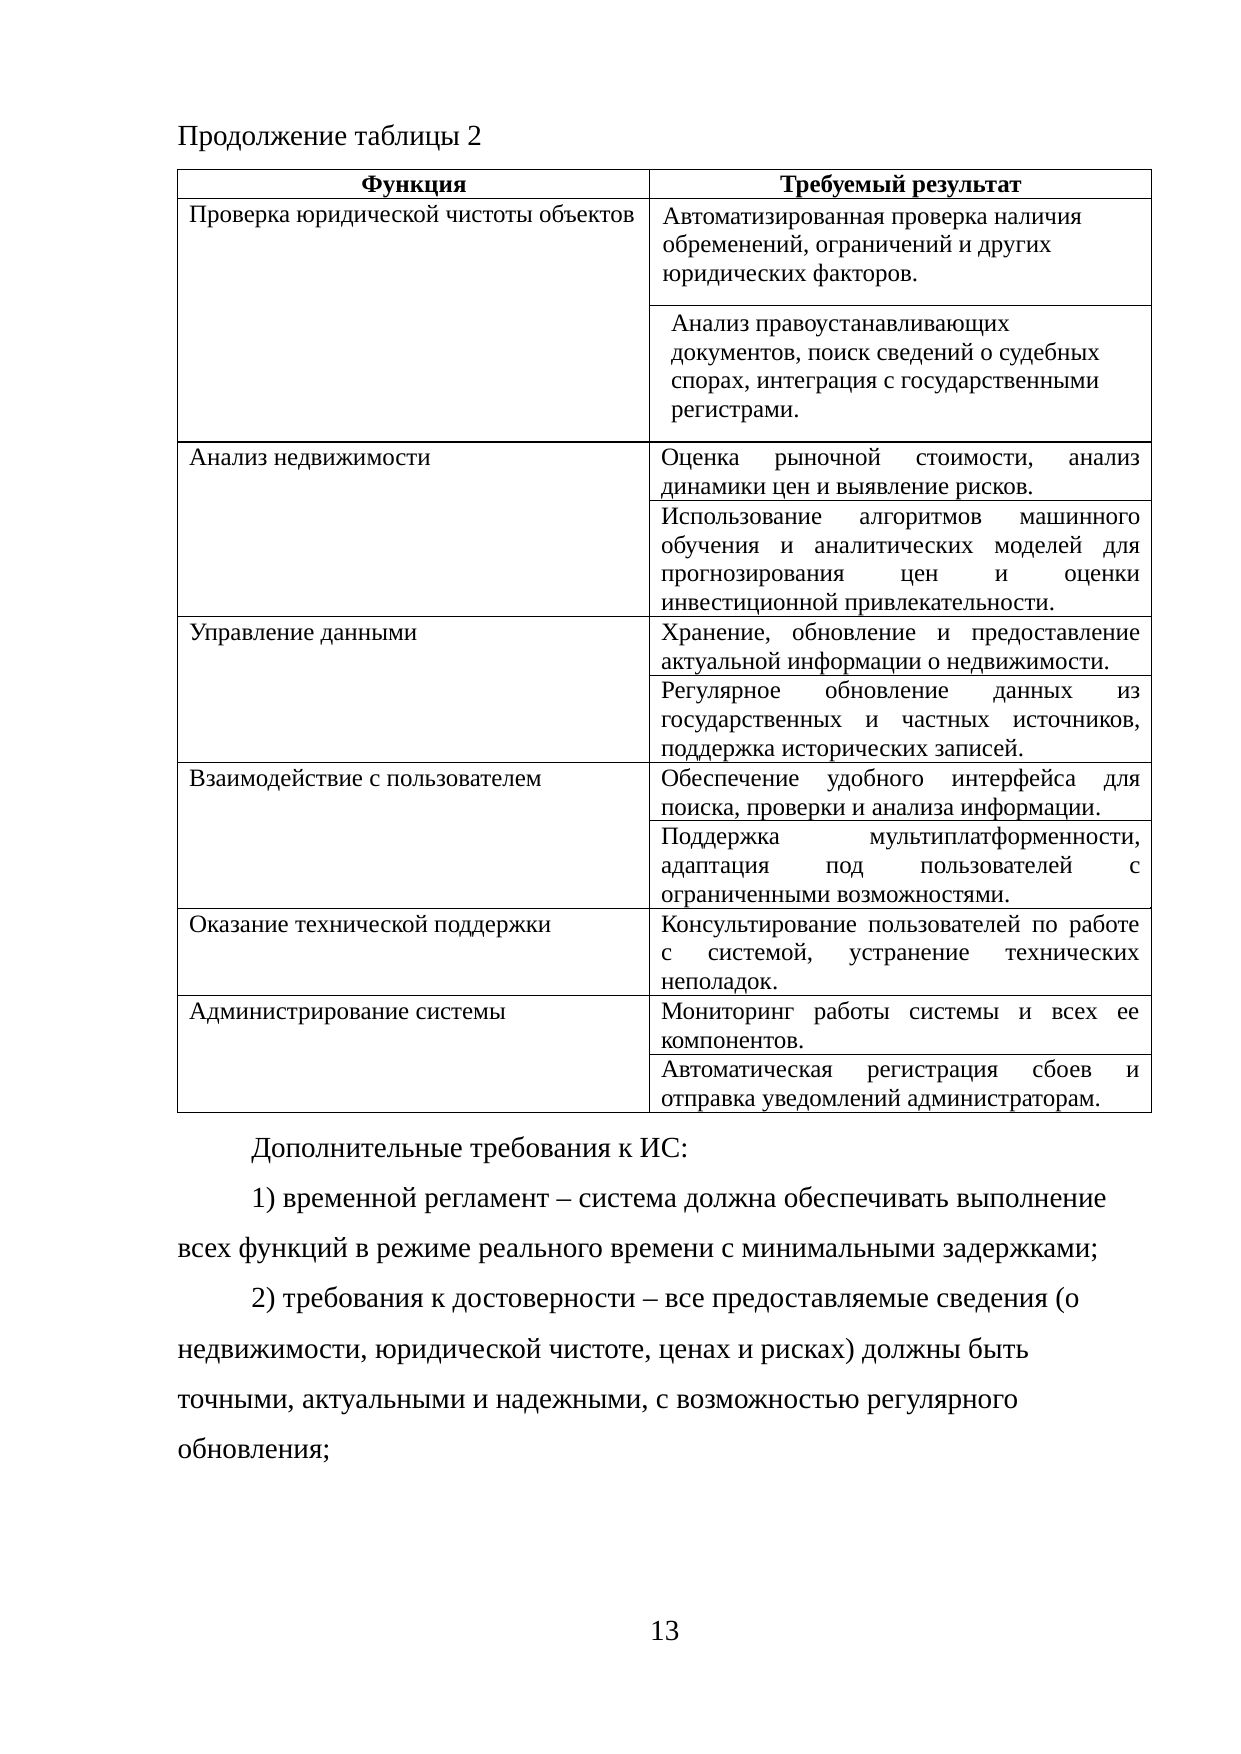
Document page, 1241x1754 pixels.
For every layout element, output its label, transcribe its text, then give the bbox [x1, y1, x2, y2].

table_cell Проверка юридической чистоты объектов [178, 199, 649, 441]
table_cell [650, 306, 1151, 441]
table_cell Автоматическая регистрация сбоев и отправка уведомлений администраторам. [650, 1055, 1151, 1112]
table_cell Администрирование системы [178, 996, 649, 1112]
text Продолжение таблицы 2 [177, 118, 1152, 152]
list требования к достоверности – все предоставляемые сведения (о недвижимости, юридической чистоте, ценах и рисках) должны быть точными, актуальными и надежными, с возможностью регулярного обновления; [177, 1281, 1152, 1465]
table_cell Обеспечение удобного интерфейса для поиска, проверки и анализа информации. [650, 763, 1151, 820]
table_cell Оценка рыночной стоимости, анализ динамики цен и выявление рисков. [650, 443, 1151, 500]
table_header Функция [178, 170, 649, 198]
table_header Требуемый результат [650, 170, 1151, 198]
table_cell Консультирование пользователей по работе с системой, устранение технических неполадок. [650, 909, 1151, 995]
text Дополнительные требования к ИС: [177, 1130, 1152, 1163]
table_cell Мониторинг работы системы и всех ее компонентов. [650, 996, 1151, 1053]
table_cell Использование алгоритмов машинного обучения и аналитических моделей для прогнозирования цен и оценки инвестиционной привлекательности. [650, 501, 1151, 616]
table_cell Управление данными [178, 617, 649, 762]
table_cell Поддержка мультиплатформенности, адаптация под пользователей с ограниченными возможностями. [650, 821, 1151, 908]
table_cell Анализ недвижимости [178, 443, 649, 616]
table_cell [650, 199, 1151, 305]
table_cell Взаимодействие с пользователем [178, 763, 649, 908]
table_cell Оказание технической поддержки [178, 909, 649, 995]
list временной регламент – система должна обеспечивать выполнение всех функций в режиме реального времени с минимальными задержками; [177, 1180, 1152, 1264]
table_cell Хранение, обновление и предоставление актуальной информации о недвижимости. [650, 617, 1151, 674]
table_cell Регулярное обновление данных из государственных и частных источников, поддержка исторических записей. [650, 676, 1151, 762]
